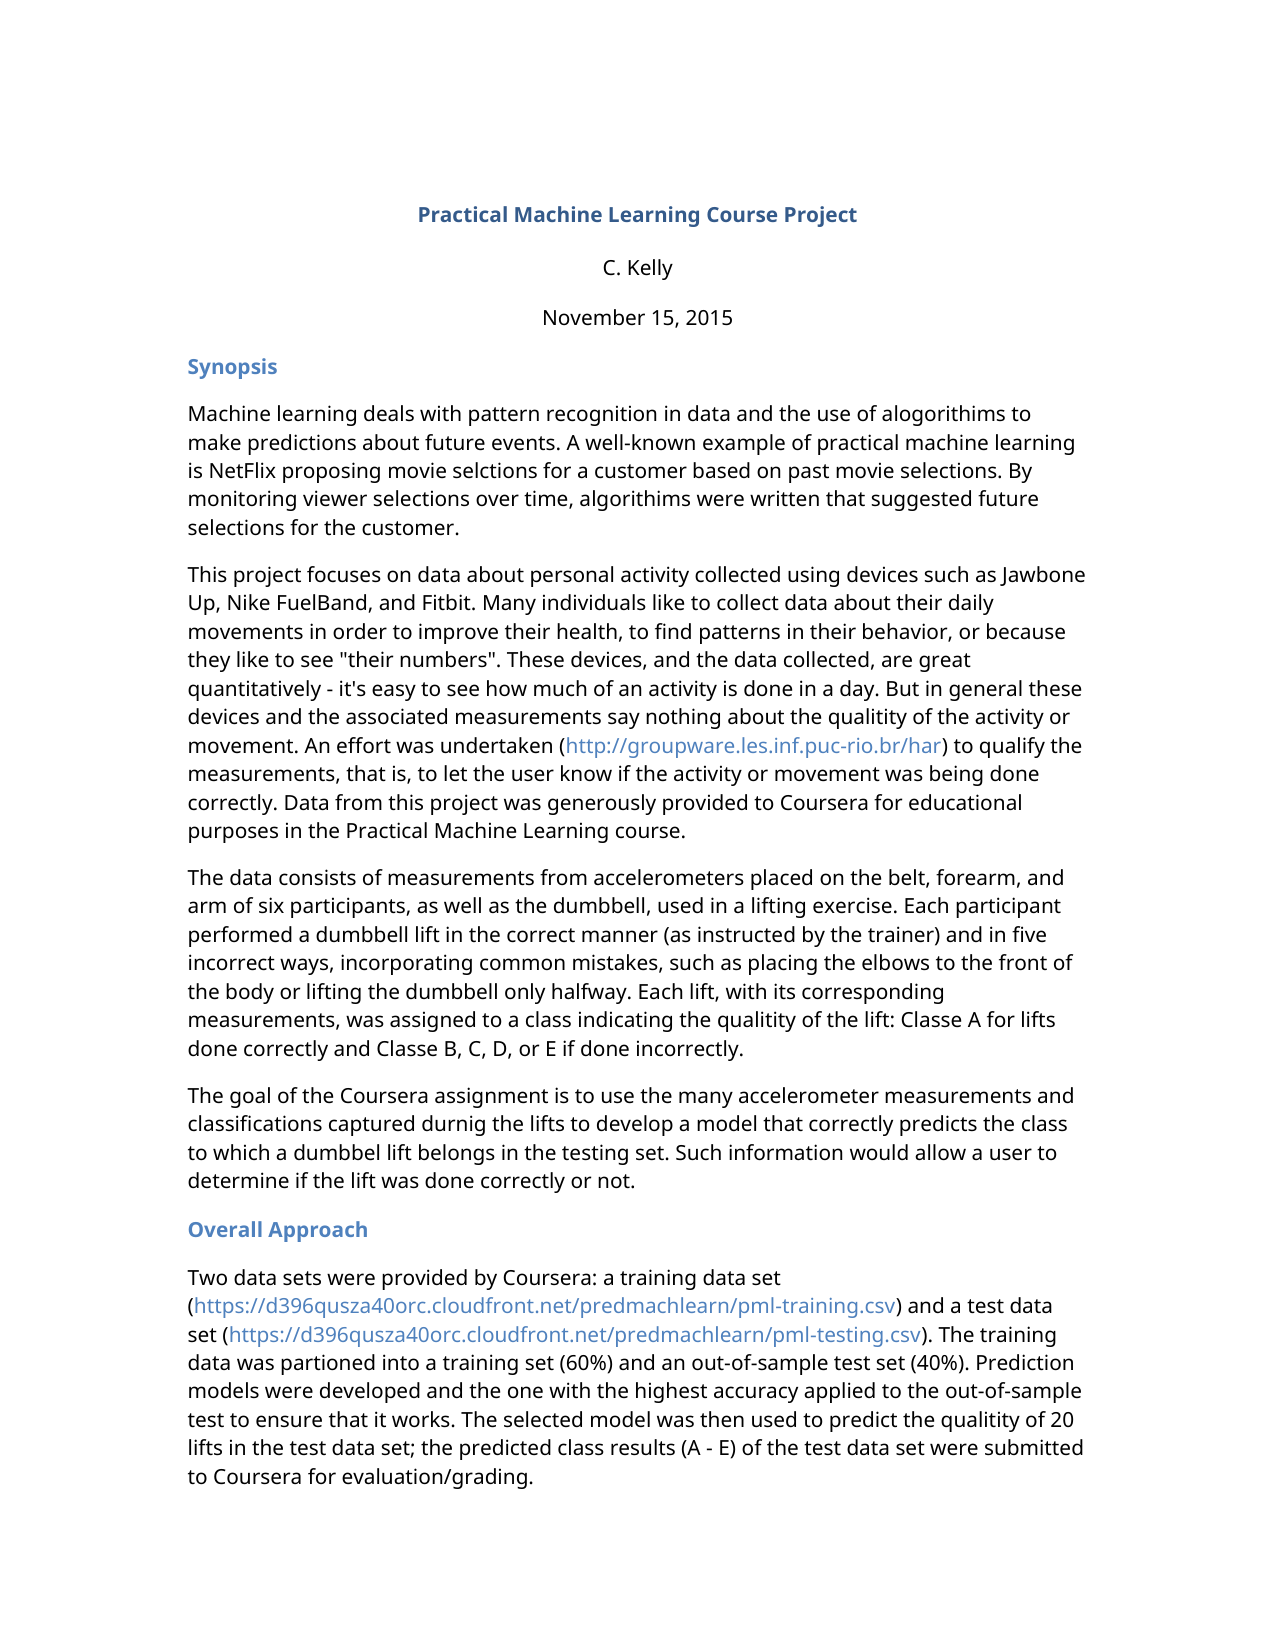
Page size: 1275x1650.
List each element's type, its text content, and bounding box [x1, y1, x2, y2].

text C. Kelly [187, 253, 1087, 282]
text The data consists of measurements from accelerometers placed on the belt, forearm, and arm of six participants, as well as the dumbbell, used in a lifting exercise. Each participant performed a dumbbell lift in the correct manner (as instructed by the trainer) and in five incorrect ways, incorporating common mistakes, such as placing the elbows to the front of the body or lifting the dumbbell only halfway. Each lift, with its corresponding measurements, was assigned to a class indicating the qualitity of the lift: Classe A for lifts done correctly and Classe B, C, D, or E if done incorrectly. [187, 863, 1087, 1062]
subtitle Synopsis [187, 352, 1087, 380]
text The goal of the Coursera assignment is to use the many accelerometer measurements and classifications captured durnig the lifts to develop a model that correctly predicts the class to which a dumbbel lift belongs in the testing set. Such information would allow a user to determine if the lift was done correctly or not. [187, 1081, 1087, 1195]
text Two data sets were provided by Coursera: a training data set (https://d396qusza40orc.cloudfront.net/predmachlearn/pml-training.csv) and a test data set (https://d396qusza40orc.cloudfront.net/predmachlearn/pml-testing.csv). The training data was partioned into a training set (60%) and an out-of-sample test set (40%). Prediction models were developed and the one with the highest accuracy applied to the out-of-sample test to ensure that it works. The selected model was then used to predict the qualitity of 20 lifts in the test data set; the predicted class results (A - E) of the test data set were submitted to Coursera for evaluation/grading. [187, 1263, 1087, 1490]
text Machine learning deals with pattern recognition in data and the use of alogorithims to make predictions about future events. A well-known example of practical machine learning is NetFlix proposing movie selctions for a customer based on past movie selections. By monitoring viewer selections over time, algorithims were written that suggested future selections for the customer. [187, 399, 1087, 541]
text November 15, 2015 [187, 303, 1087, 331]
title Practical Machine Learning Course Project [187, 200, 1087, 228]
subtitle Overall Approach [187, 1216, 1087, 1244]
text This project focuses on data about personal activity collected using devices such as Jawbone Up, Nike FuelBand, and Fitbit. Many individuals like to collect data about their daily movements in order to improve their health, to find patterns in their behavior, or because they like to see "their numbers". These devices, and the data collected, are great quantitatively - it's easy to see how much of an activity is done in a day. But in general these devices and the associated measurements say nothing about the qualitity of the activity or movement. An effort was undertaken (http://groupware.les.inf.puc-rio.br/har) to qualify the measurements, that is, to let the user know if the activity or movement was being done correctly. Data from this project was generously provided to Coursera for educational purposes in the Practical Machine Learning course. [187, 560, 1087, 844]
